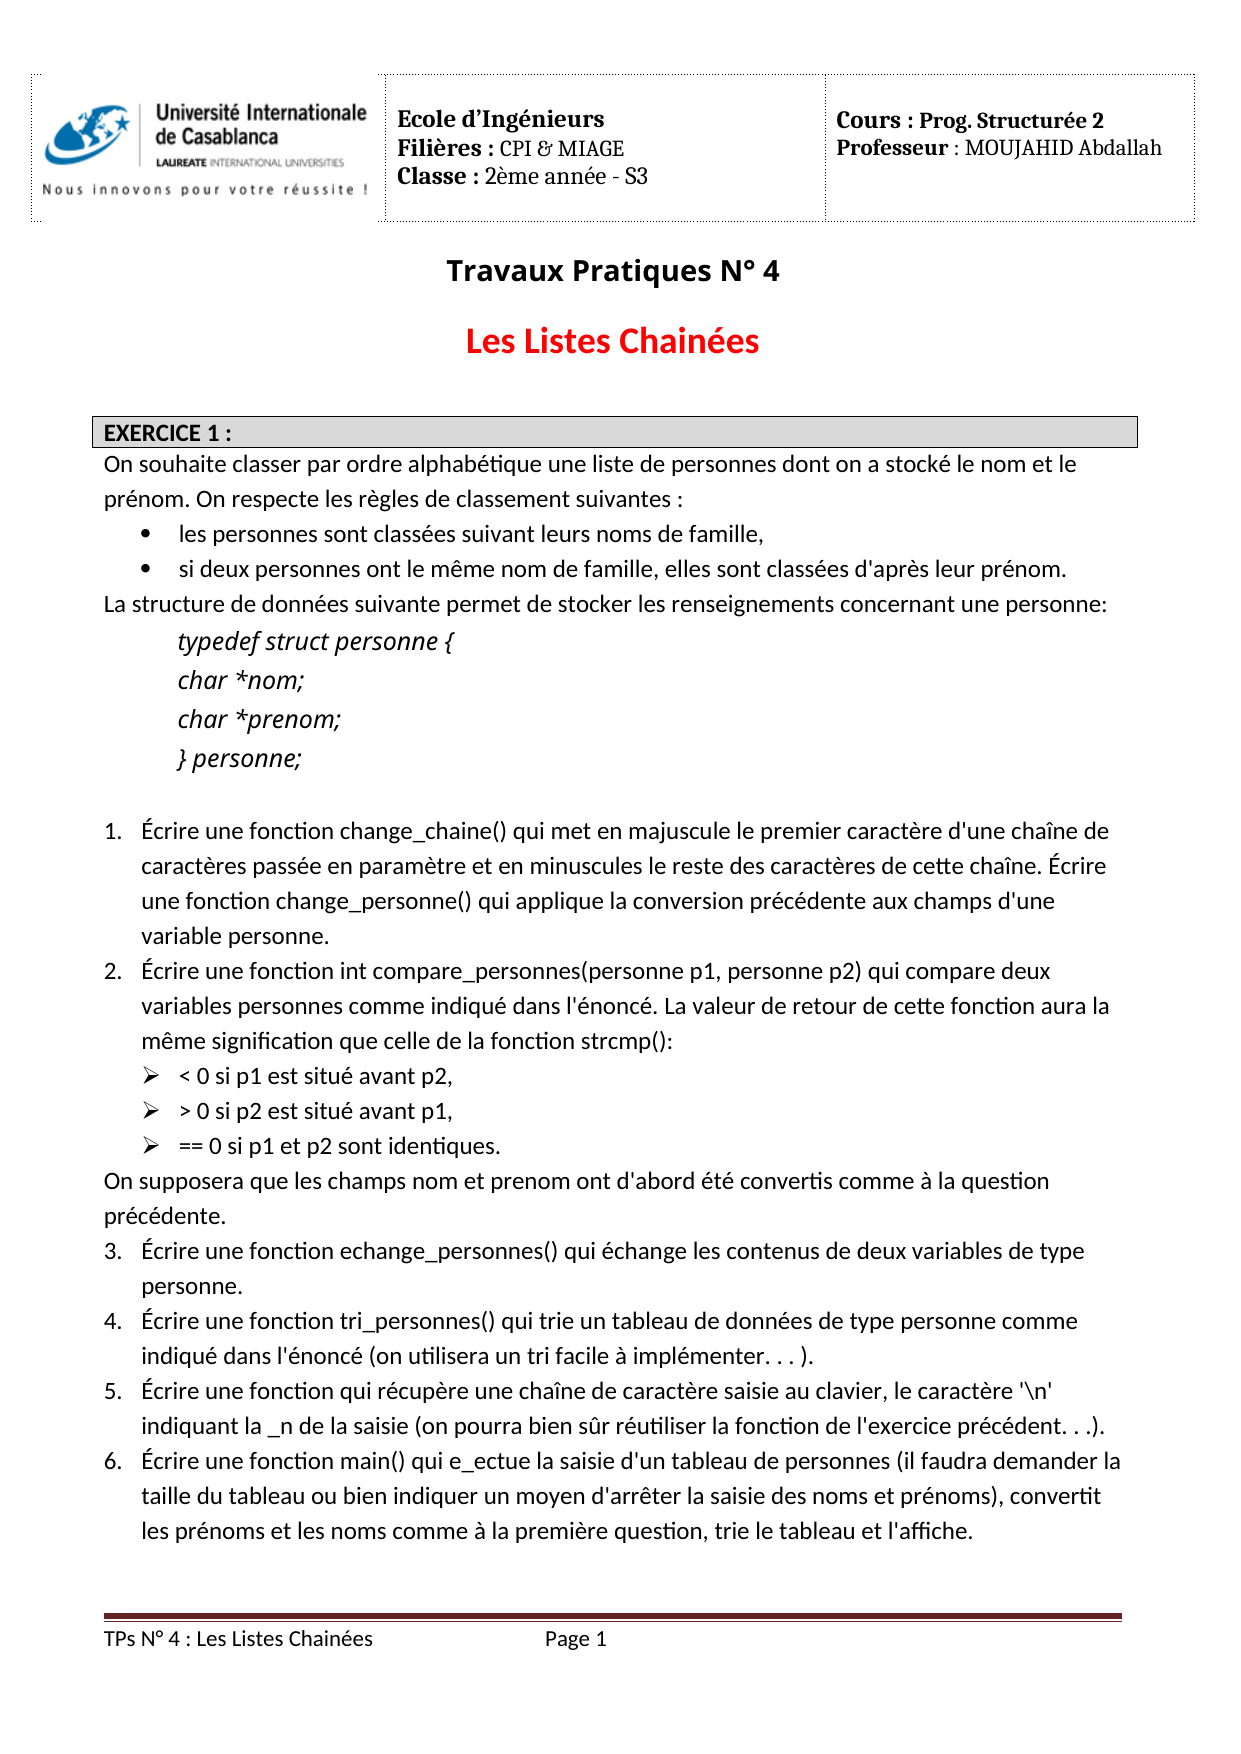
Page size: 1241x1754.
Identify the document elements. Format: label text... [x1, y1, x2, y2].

list Écrire une fonction main() qui e_ectue la saisie d'un tableau de personnes (il faudra demander la taille du tableau ou bien indiquer un moyen d'arrêter la saisie des noms et prénoms), convertit les prénoms et les noms comme à la première question, trie le tableau et l'affiche. [103, 1445, 1122, 1545]
list Écrire une fonction echange_personnes() qui échange les contenus de deux variables de type personne. [103, 1235, 1122, 1300]
text Les Listes Chainées [103, 317, 1122, 362]
list < 0 si p1 est situé avant p2, [141, 1060, 1122, 1090]
text On souhaite classer par ordre alphabétique une liste de personnes dont on a stocké le nom et le prénom. On respecte les règles de classement suivantes : [103, 448, 1122, 514]
list == 0 si p1 et p2 sont identiques. [141, 1130, 1122, 1160]
table_header EXERCICE 1 : [93, 417, 1137, 447]
list Écrire une fonction tri_personnes() qui trie un tableau de données de type personne comme indiqué dans l'énoncé (on utilisera un tri facile à implémenter. . . ). [103, 1305, 1122, 1370]
list > 0 si p2 est situé avant p1, [141, 1095, 1122, 1125]
text char *prenom; [177, 702, 1122, 736]
list Écrire une fonction int compare_personnes(personne p1, personne p2) qui compare deux variables personnes comme indiqué dans l'énoncé. La valeur de retour de cette fonction aura la même signification que celle de la fonction strcmp(): [103, 955, 1122, 1055]
text char *nom; [177, 662, 1122, 696]
list les personnes sont classées suivant leurs noms de famille, [141, 518, 1122, 549]
list Écrire une fonction qui récupère une chaîne de caractère saisie au clavier, le caractère '\n' indiquant la _n de la saisie (on pourra bien sûr réutiliser la fonction de l'exercice précédent. . .). [103, 1375, 1122, 1440]
text typedef struct personne { [177, 623, 1122, 657]
list Écrire une fonction change_chaine() qui met en majuscule le premier caractère d'une chaîne de caractères passée en paramètre et en minuscules le reste des caractères de cette chaîne. Écrire une fonction change_personne() qui applique la conversion précédente aux champs d'une variable personne. [103, 815, 1122, 950]
list si deux personnes ont le même nom de famille, elles sont classées d'après leur prénom. [141, 553, 1122, 584]
text Travaux Pratiques N° 4 [103, 250, 1122, 290]
text On supposera que les champs nom et prenom ont d'abord été convertis comme à la question précédente. [103, 1165, 1122, 1230]
picture [42, 74, 377, 222]
text } personne; [177, 741, 1122, 775]
text La structure de données suivante permet de stocker les renseignements concernant une personne: [103, 588, 1122, 619]
